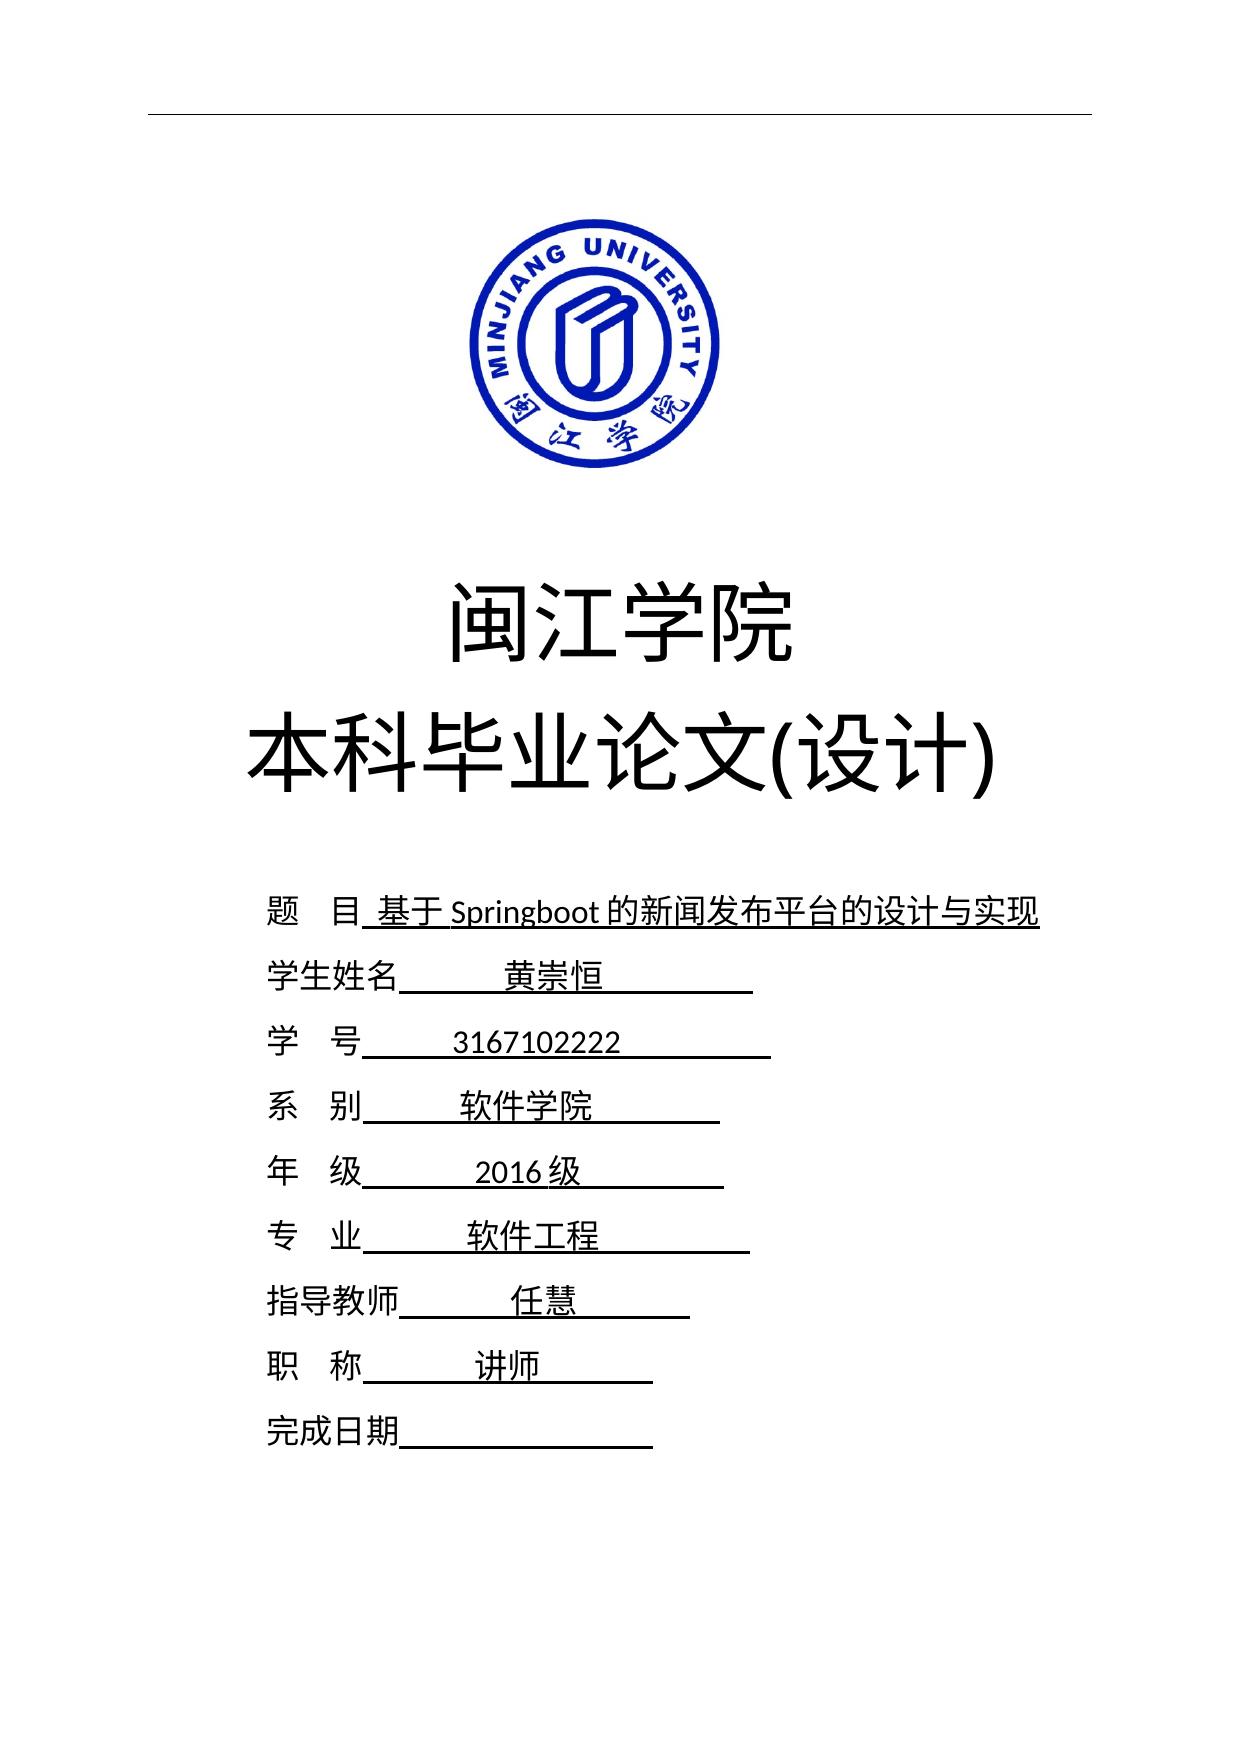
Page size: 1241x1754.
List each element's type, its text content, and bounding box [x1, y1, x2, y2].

text 完成日期 [148, 1397, 1092, 1462]
text 题 目 基于Springboot的新闻发布平台的设计与实现 [148, 877, 1092, 942]
text 年 级 2016级 [148, 1137, 1092, 1202]
text 专 业 软件工程 [148, 1202, 1092, 1267]
picture [428, 194, 759, 493]
text 本科毕业论文(设计) [148, 682, 1092, 812]
text 闽江学院 [148, 552, 1092, 682]
text 学生姓名 黄崇恒 [148, 942, 1092, 1007]
text 系 别 软件学院 [148, 1072, 1092, 1137]
text 学 号 3167102222 [148, 1007, 1092, 1072]
text 指导教师 任慧 [148, 1267, 1092, 1332]
text 职 称 讲师 [148, 1332, 1092, 1397]
